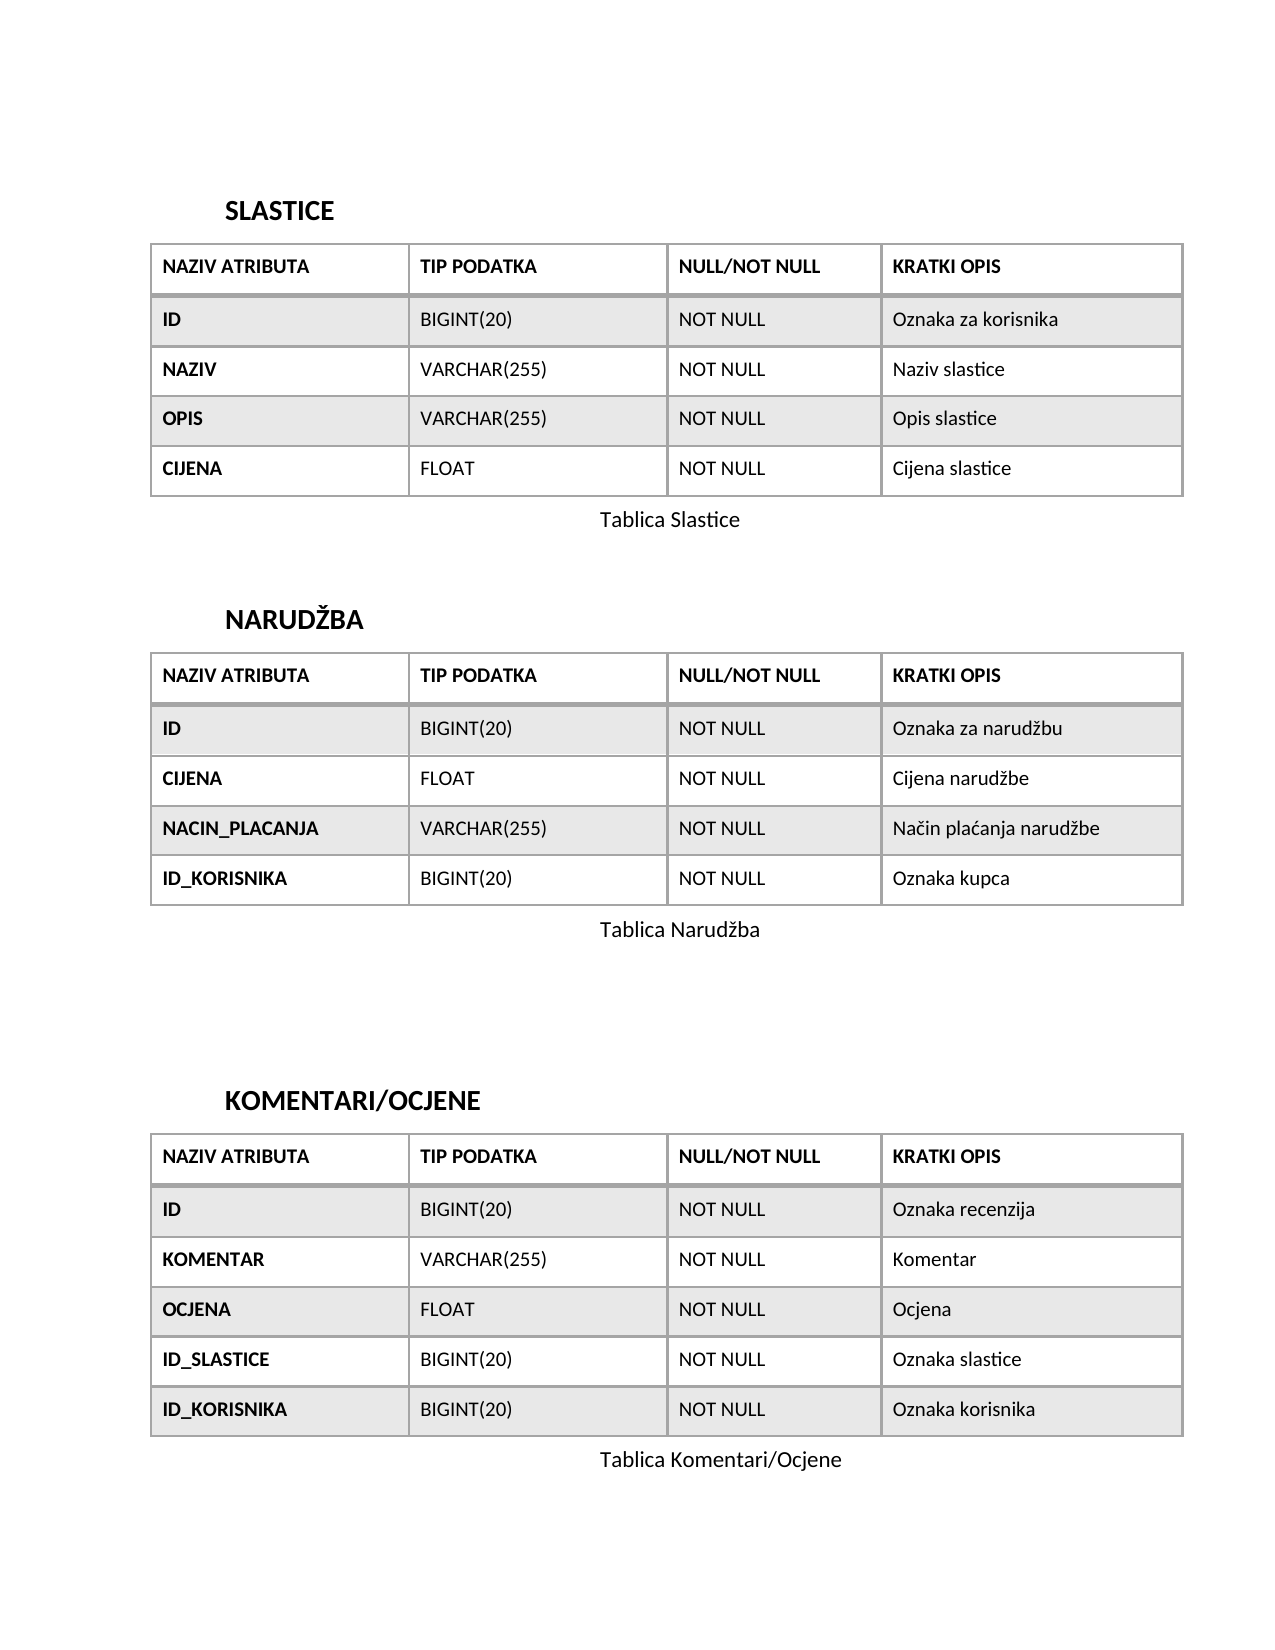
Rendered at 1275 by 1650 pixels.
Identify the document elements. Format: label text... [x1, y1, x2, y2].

table_cell VARCHAR(255) [410, 348, 666, 395]
table_cell OPIS [152, 397, 408, 445]
table_cell NOT NULL [669, 397, 880, 445]
text SLASTICE [225, 192, 1125, 227]
table_header KRATKI OPIS [883, 245, 1181, 293]
table_cell KOMENTAR [152, 1238, 408, 1286]
table_cell NOT NULL [669, 856, 880, 904]
table_header KRATKI OPIS [883, 654, 1181, 702]
table_cell Cijena narudžbe [883, 757, 1181, 804]
table_header NAZIV ATRIBUTA [152, 245, 408, 293]
table_cell NACIN_PLACANJA [152, 807, 408, 854]
table_cell FLOAT [410, 1288, 666, 1335]
table_cell BIGINT(20) [410, 1338, 666, 1385]
table_cell NOT NULL [669, 1288, 880, 1335]
text NARUDŽBA [225, 601, 1125, 637]
table_header NAZIV ATRIBUTA [152, 654, 408, 702]
table_cell Oznaka recenzija [883, 1188, 1181, 1236]
table_cell Ocjena [883, 1288, 1181, 1335]
table_cell Oznaka za korisnika [883, 298, 1181, 345]
table_cell NOT NULL [669, 757, 880, 804]
table_header NULL/NOT NULL [669, 1135, 880, 1183]
table_cell VARCHAR(255) [410, 807, 666, 854]
table_cell BIGINT(20) [410, 707, 666, 754]
table_cell CIJENA [152, 447, 408, 495]
table_cell ID_SLASTICE [152, 1338, 408, 1385]
table_cell NOT NULL [669, 447, 880, 495]
table_cell ID_KORISNIKA [152, 1388, 408, 1435]
table_cell NOT NULL [669, 1188, 880, 1236]
table_cell NOT NULL [669, 1338, 880, 1385]
table_cell Oznaka kupca [883, 856, 1181, 904]
table_header NULL/NOT NULL [669, 654, 880, 702]
table_cell NOT NULL [669, 1388, 880, 1435]
table_cell VARCHAR(255) [410, 1238, 666, 1286]
table_header NAZIV ATRIBUTA [152, 1135, 408, 1183]
table_cell OCJENA [152, 1288, 408, 1335]
table_cell BIGINT(20) [410, 856, 666, 904]
table_cell BIGINT(20) [410, 1388, 666, 1435]
table_cell Naziv slastice [883, 348, 1181, 395]
table_cell ID_KORISNIKA [152, 856, 408, 904]
table_header TIP PODATKA [410, 1135, 666, 1183]
text Tablica Komentari/Ocjene [150, 1446, 1125, 1474]
table_cell ID [152, 1188, 408, 1236]
text Tablica Slastice [150, 505, 1125, 533]
table_cell CIJENA [152, 757, 408, 804]
table_cell FLOAT [410, 447, 666, 495]
table_cell ID [152, 298, 408, 345]
table_cell Cijena slastice [883, 447, 1181, 495]
table_cell Opis slastice [883, 397, 1181, 445]
table_cell NOT NULL [669, 298, 880, 345]
table_cell NOT NULL [669, 807, 880, 854]
table_header TIP PODATKA [410, 654, 666, 702]
table_header KRATKI OPIS [883, 1135, 1181, 1183]
table_cell ID [152, 707, 408, 754]
table_cell BIGINT(20) [410, 298, 666, 345]
table_cell Komentar [883, 1238, 1181, 1286]
table_cell Oznaka korisnika [883, 1388, 1181, 1435]
table_cell NAZIV [152, 348, 408, 395]
table_cell Način plaćanja narudžbe [883, 807, 1181, 854]
table_cell NOT NULL [669, 707, 880, 754]
table_header TIP PODATKA [410, 245, 666, 293]
table_header NULL/NOT NULL [669, 245, 880, 293]
text Tablica Narudžba [150, 915, 1125, 943]
table_cell BIGINT(20) [410, 1188, 666, 1236]
table_cell FLOAT [410, 757, 666, 804]
text KOMENTARI/OCJENE [225, 1082, 1125, 1118]
table_cell Oznaka za narudžbu [883, 707, 1181, 754]
table_cell NOT NULL [669, 348, 880, 395]
table_cell NOT NULL [669, 1238, 880, 1286]
table_cell VARCHAR(255) [410, 397, 666, 445]
table_cell Oznaka slastice [883, 1338, 1181, 1385]
